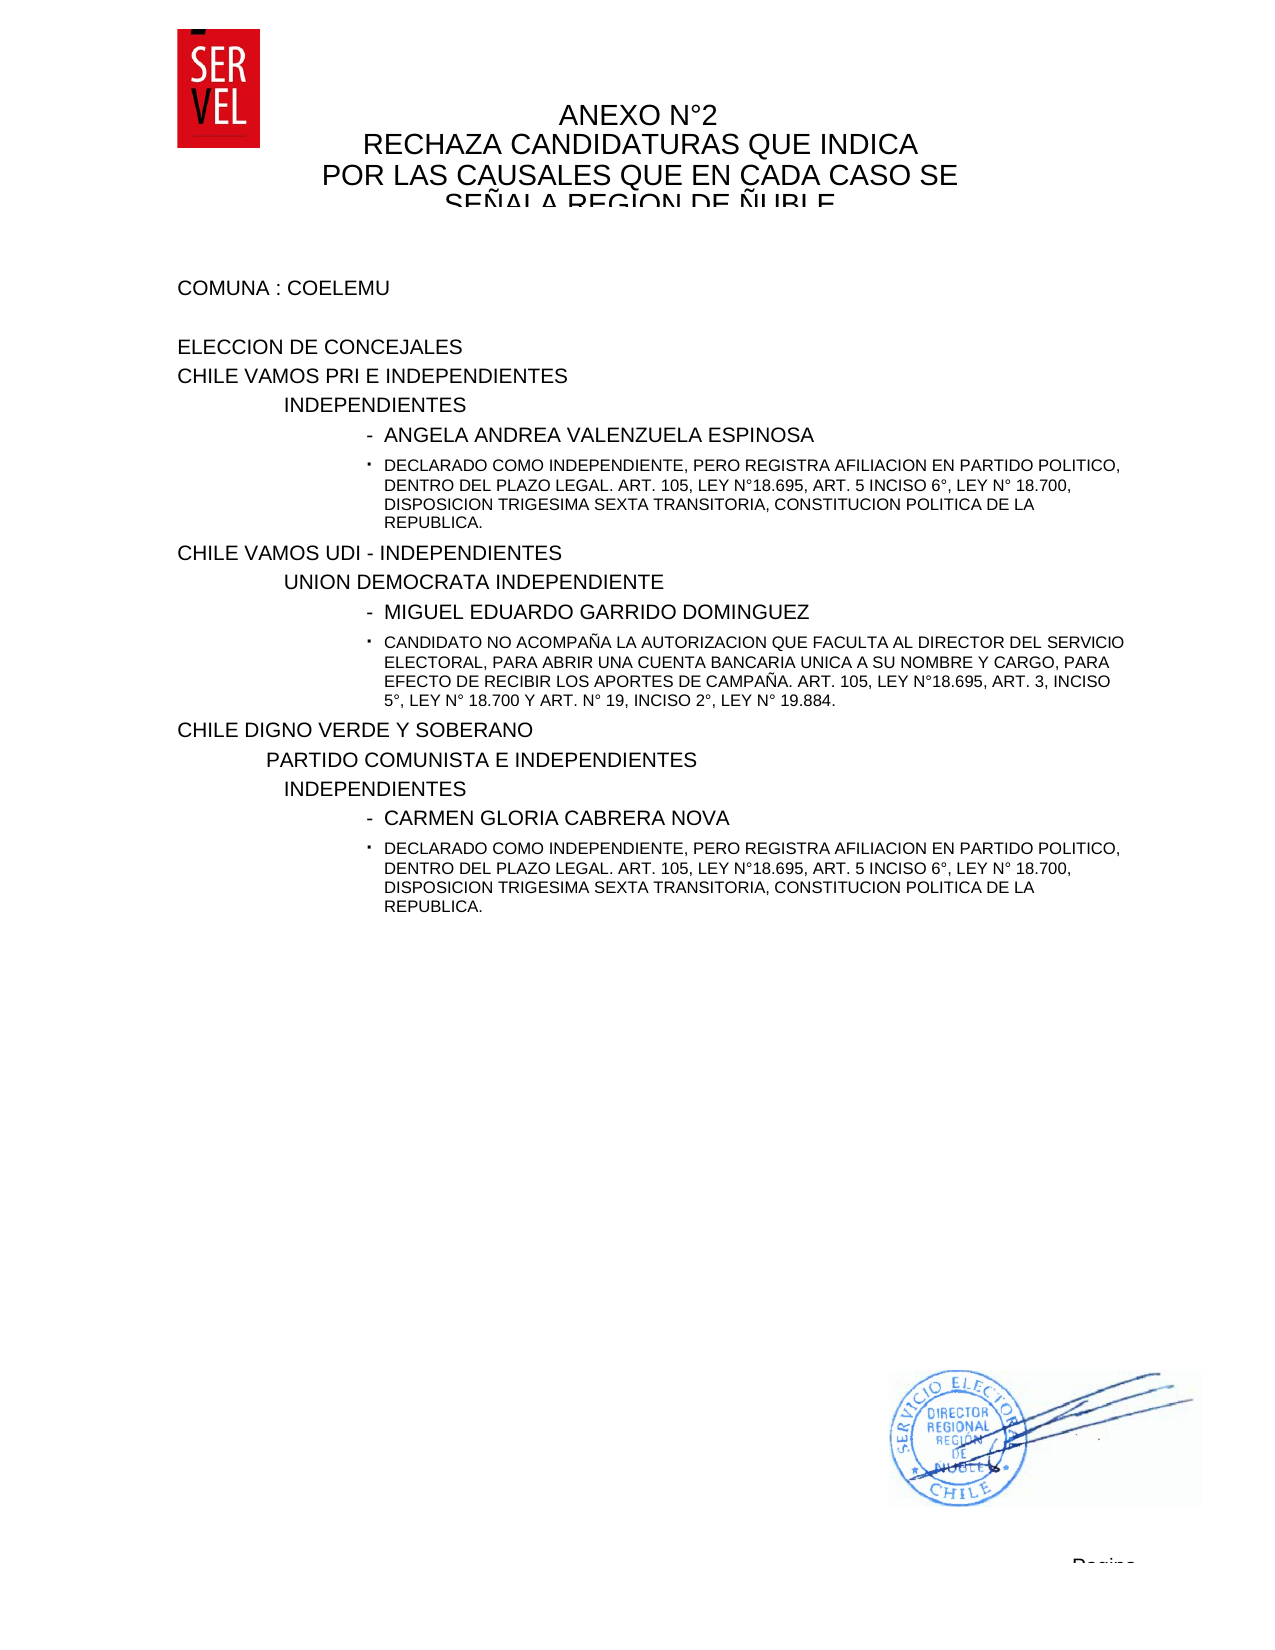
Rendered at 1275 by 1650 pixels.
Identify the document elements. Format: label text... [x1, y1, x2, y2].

list CANDIDATO NO ACOMPAÑA LA AUTORIZACION QUE FACULTA AL DIRECTOR DEL SERVICIO ELECTORAL, PARA ABRIR UNA CUENTA BANCARIA UNICA A SU NOMBRE Y CARGO, PARA EFECTO DE RECIBIR LOS APORTES DE CAMPAÑA. ART. 105, LEY N°18.695, ART. 3, INCISO 5°, LEY N° 18.700 Y ART. N° 19, INCISO 2°, LEY N° 19.884. [366, 630, 1127, 710]
list ANGELA ANDREA VALENZUELA ESPINOSA [366, 422, 1262, 446]
text ELECCION DE CONCEJALES [177, 334, 1262, 358]
text PARTIDO COMUNISTA E INDEPENDIENTES INDEPENDIENTES [266, 748, 699, 801]
list DECLARADO COMO INDEPENDIENTE, PERO REGISTRA AFILIACION EN PARTIDO POLITICO, DENTRO DEL PLAZO LEGAL. ART. 105, LEY N°18.695, ART. 5 INCISO 6°, LEY N° 18.700, DISPOSICION TRIGESIMA SEXTA TRANSITORIA, CONSTITUCION POLITICA DE LA REPUBLICA. [366, 836, 1121, 916]
text CHILE VAMOS UDI - INDEPENDIENTES [177, 541, 1262, 565]
picture [888, 1370, 1202, 1507]
text CHILE DIGNO VERDE Y SOBERANO [177, 718, 1262, 742]
text COMUNA : COELEMU [177, 275, 1262, 299]
list MIGUEL EDUARDO GARRIDO DOMINGUEZ [366, 600, 1262, 624]
picture [177, 29, 260, 148]
list CARMEN GLORIA CABRERA NOVA [366, 806, 1262, 830]
text CHILE VAMOS PRI E INDEPENDIENTES INDEPENDIENTES [177, 364, 571, 417]
list DECLARADO COMO INDEPENDIENTE, PERO REGISTRA AFILIACION EN PARTIDO POLITICO, DENTRO DEL PLAZO LEGAL. ART. 105, LEY N°18.695, ART. 5 INCISO 6°, LEY N° 18.700, DISPOSICION TRIGESIMA SEXTA TRANSITORIA, CONSTITUCION POLITICA DE LA REPUBLICA. [366, 452, 1121, 532]
text UNION DEMOCRATA INDEPENDIENTE [283, 570, 1262, 594]
